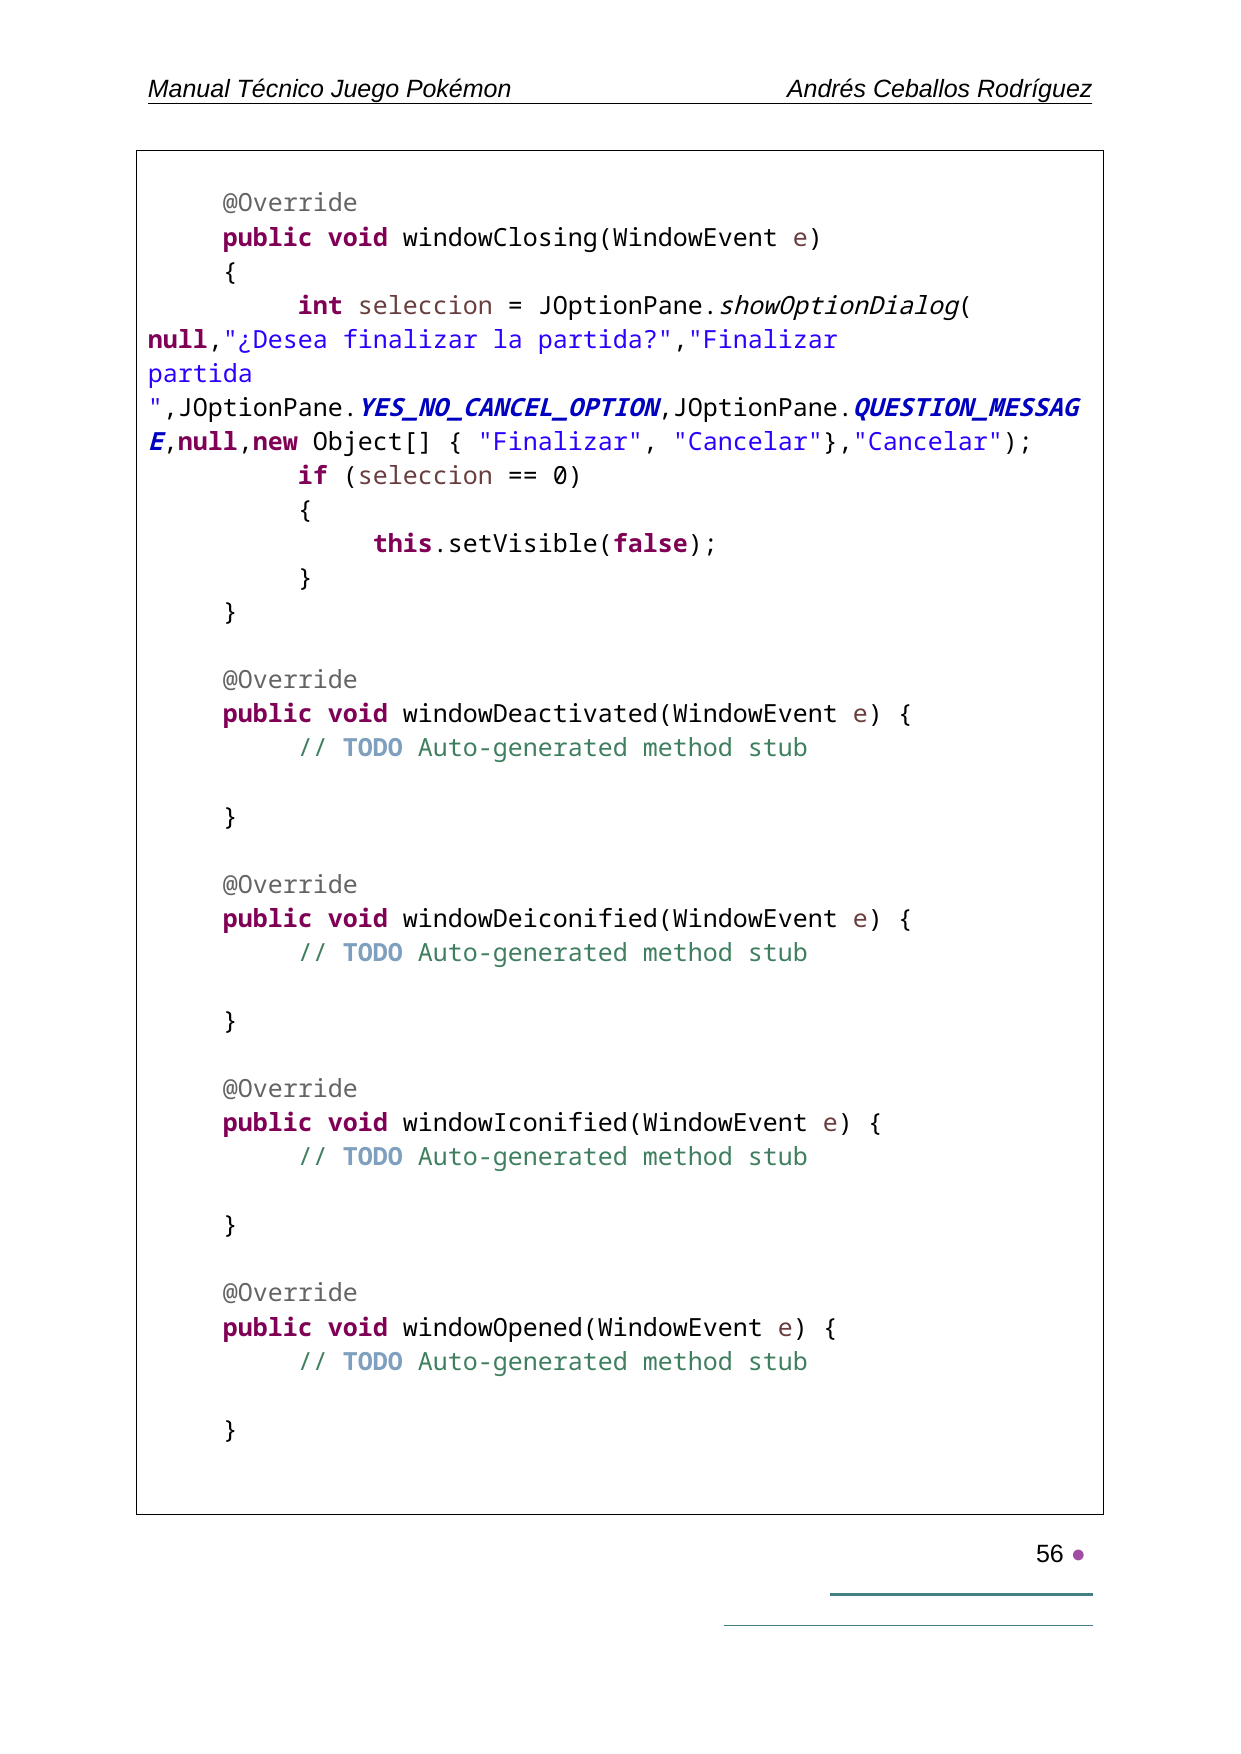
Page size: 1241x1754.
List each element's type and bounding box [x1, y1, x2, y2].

table_header [137, 151, 1103, 1513]
